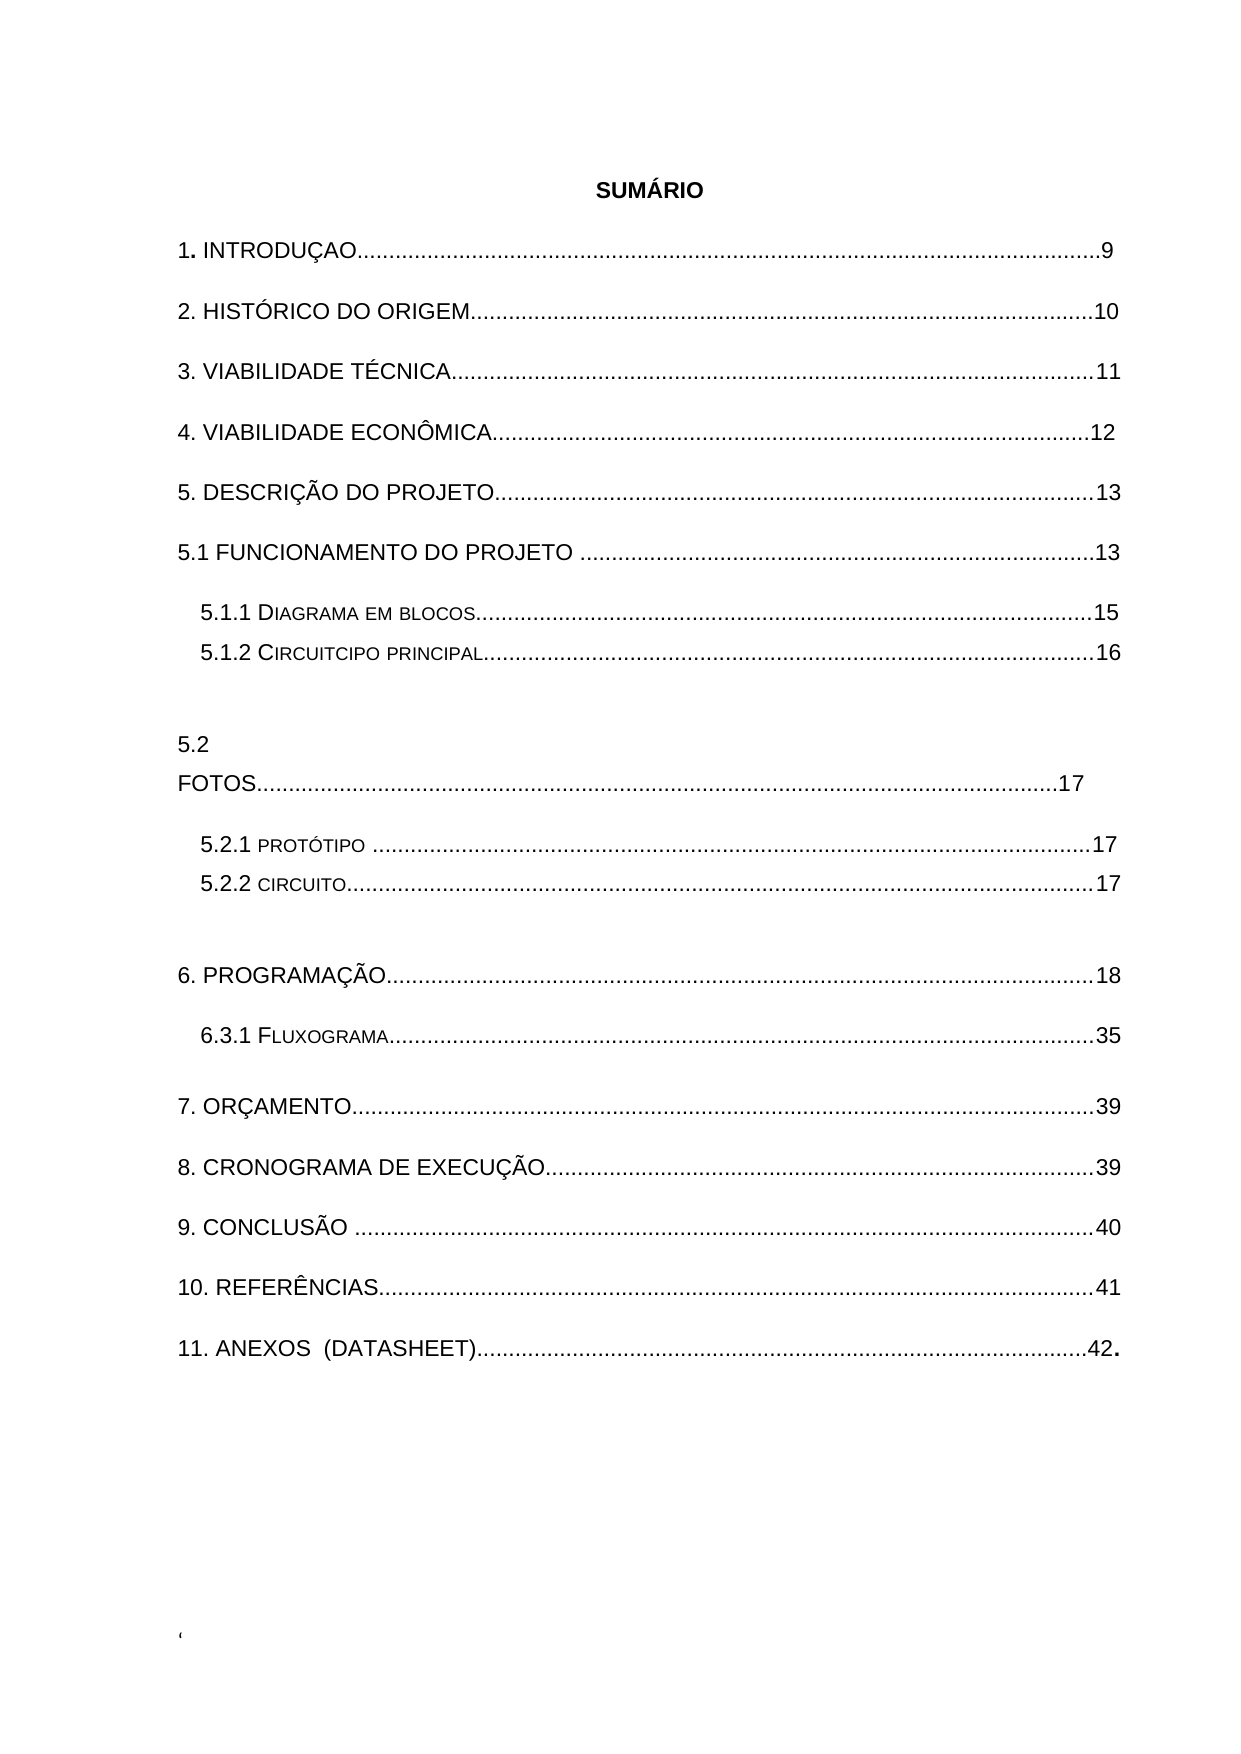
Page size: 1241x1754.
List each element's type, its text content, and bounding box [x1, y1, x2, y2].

text 5.1 Funcionamento do projeto .................................................................................13 [177, 539, 1122, 565]
text 6. Programação 18 [177, 962, 1122, 988]
text 5.2.1 protótipo .................................................................................................................17 [200, 831, 1122, 857]
text 1. INTRODUÇAO.....................................................................................................................9 [177, 237, 1122, 264]
text 5. descrição do projeto 13 [177, 479, 1122, 505]
text 2. Histórico do ORIGEM..................................................................................................10 [177, 298, 1122, 324]
text 3. Viabilidade Técnica 11 [177, 358, 1122, 384]
text 7. Orçamento 39 [177, 1093, 1122, 1119]
text 5.2 Fotos..............................................................................................................................17 [177, 731, 1122, 797]
text 5.2.2 circuito 17 [200, 870, 1122, 896]
text 8. Cronograma de Execução 39 [177, 1153, 1122, 1180]
text 10. REFERÊNCIAS 41 [177, 1274, 1122, 1301]
text 9. Conclusão 40 [177, 1214, 1122, 1240]
text 5.1.1 Diagrama em blocos.................................................................................................15 [200, 599, 1122, 626]
text 11. ANEXOS (DATASHEET)................................................................................................42. [177, 1334, 1122, 1361]
text SUMÁRIO [177, 177, 1122, 203]
text 6.3.1 Fluxograma 35 [200, 1022, 1122, 1048]
text 4. Viabilidade Econômica..............................................................................................12 [177, 418, 1122, 445]
text 5.1.2 Circuitcipo principal 16 [200, 639, 1122, 665]
